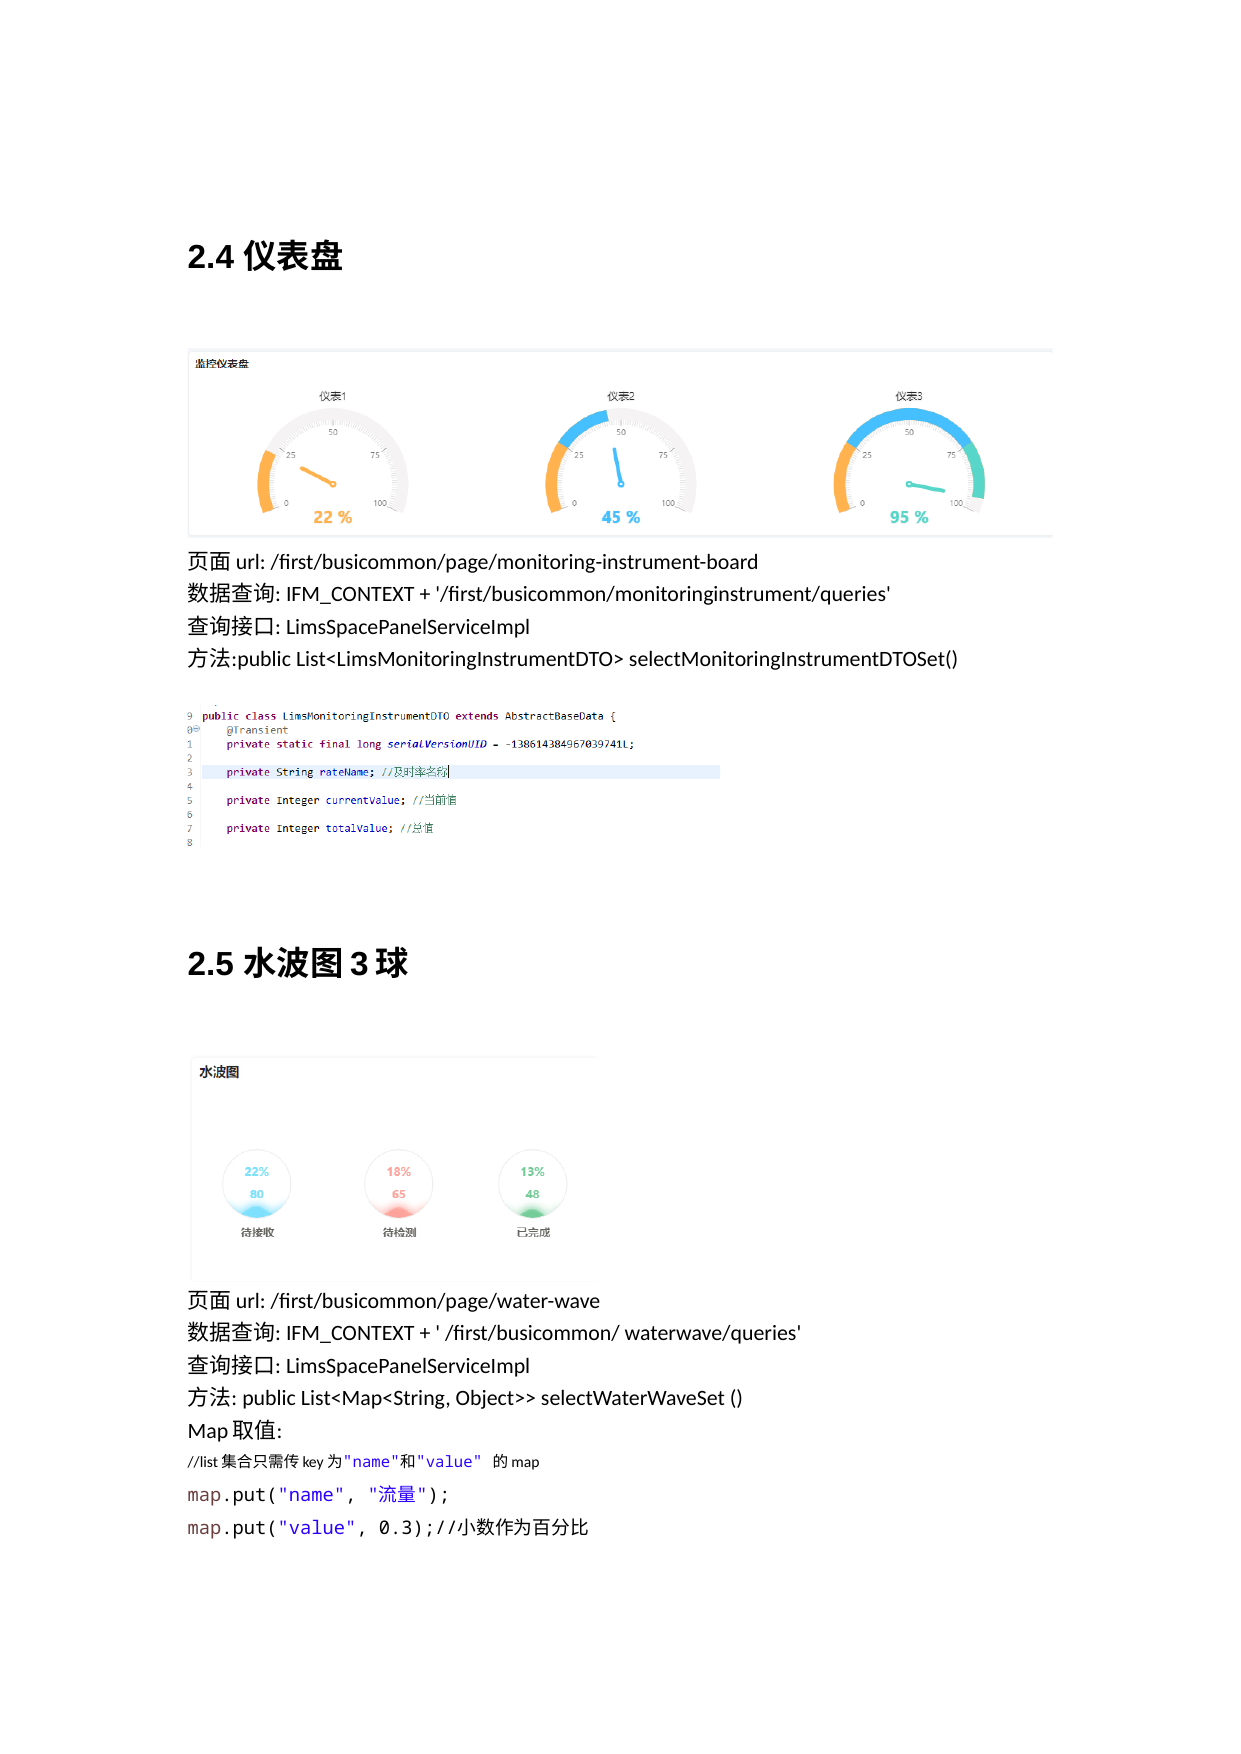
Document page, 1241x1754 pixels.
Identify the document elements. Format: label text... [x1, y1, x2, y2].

text 查询接口: LimsSpacePanelServiceImpl [187, 1347, 1053, 1380]
text //list集合只需传key为"name"和"value" 的map [187, 1445, 1053, 1477]
picture [187, 1055, 598, 1282]
text map.put("name", "流量"); [187, 1477, 1053, 1510]
subtitle 2.4 仪表盘 [187, 222, 1053, 287]
text Map取值: [187, 1412, 1053, 1445]
text map.put("value", 0.3);//小数作为百分比 [187, 1510, 1053, 1542]
subtitle 2.5 水波图3球 [187, 928, 1053, 993]
picture [187, 348, 1053, 538]
text 数据查询: IFM_CONTEXT + '/first/busicommon/monitoringinstrument/queries' [187, 576, 1053, 608]
text 方法:public List<LimsMonitoringInstrumentDTO> selectMonitoringInstrumentDTOSet() [187, 641, 1053, 673]
text 查询接口: LimsSpacePanelServiceImpl [187, 608, 1053, 641]
text 页面url: /first/busicommon/page/water-wave [187, 1282, 1053, 1315]
picture [187, 705, 721, 847]
text 数据查询: IFM_CONTEXT + ' /first/busicommon/ waterwave/queries' [187, 1315, 1053, 1347]
text 页面url: /first/busicommon/page/monitoring-instrument-board [187, 543, 1053, 576]
text 方法: public List<Map<String, Object>> selectWaterWaveSet () [187, 1380, 1053, 1412]
